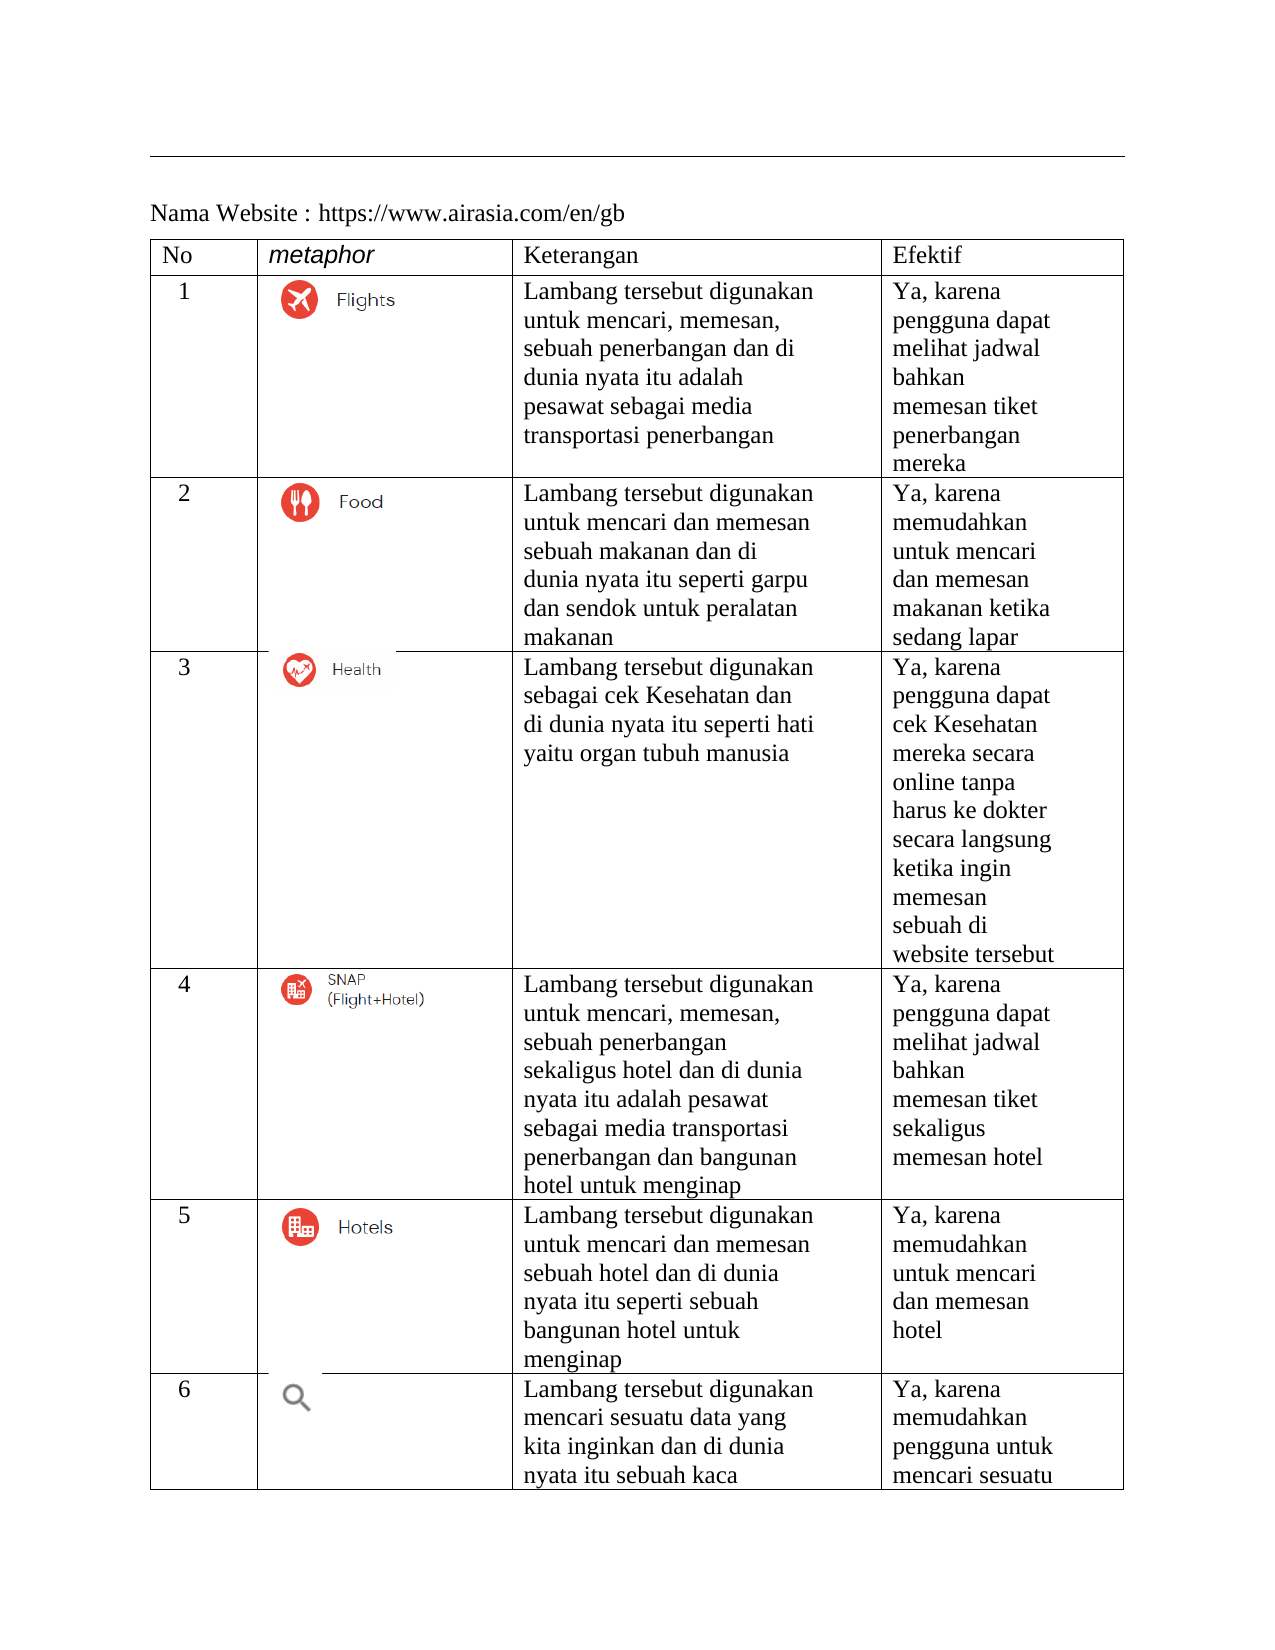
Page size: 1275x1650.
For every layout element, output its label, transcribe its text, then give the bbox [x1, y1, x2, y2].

table_cell 5 [151, 1200, 257, 1373]
table_cell 4 [151, 969, 257, 1199]
table_header metaphor [258, 240, 512, 275]
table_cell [882, 1374, 1123, 1489]
table_header Keterangan [513, 240, 881, 275]
table_cell Lambang tersebut digunakan untuk mencari dan memesan sebuah makanan dan di dunia nyata itu seperti garpu dan sendok untuk peralatan makanan [513, 478, 881, 651]
table_header Efektif [882, 240, 1123, 275]
picture [268, 969, 436, 1010]
table_cell [258, 1200, 512, 1373]
text Nama Website : https://www.airasia.com/en/gb [150, 198, 1125, 227]
table_header No [151, 240, 257, 275]
picture [268, 478, 398, 525]
table_cell 1 [151, 276, 257, 477]
table_cell Ya, karena pengguna dapat melihat jadwal bahkan memesan tiket penerbangan mereka [882, 276, 1123, 477]
table_cell 2 [151, 478, 257, 651]
table_cell [258, 652, 512, 968]
table_cell [258, 478, 512, 651]
table_cell 3 [151, 652, 257, 968]
table_cell 6 [151, 1374, 257, 1489]
table_cell Lambang tersebut digunakan untuk mencari, memesan, sebuah penerbangan sekaligus hotel dan di dunia nyata itu adalah pesawat sebagai media transportasi penerbangan dan bangunan hotel untuk menginap [513, 969, 881, 1199]
picture [268, 1200, 413, 1250]
table_cell [258, 276, 512, 477]
table_cell Ya, karena memudahkan untuk mencari dan memesan makanan ketika sedang lapar [882, 478, 1123, 651]
table_cell Ya, karena pengguna dapat melihat jadwal bahkan memesan tiket sekaligus memesan hotel [882, 969, 1123, 1199]
table_cell Ya, karena pengguna dapat cek Kesehatan mereka secara online tanpa harus ke dokter secara langsung ketika ingin memesan sebuah di website tersebut [882, 652, 1123, 968]
table_cell [258, 1374, 512, 1489]
picture [268, 1373, 323, 1420]
picture [268, 651, 396, 690]
table_cell Lambang tersebut digunakan untuk mencari dan memesan sebuah hotel dan di dunia nyata itu seperti sebuah bangunan hotel untuk menginap [513, 1200, 881, 1373]
table_cell Lambang tersebut digunakan untuk mencari, memesan, sebuah penerbangan dan di dunia nyata itu adalah pesawat sebagai media transportasi penerbangan [513, 276, 881, 477]
table_cell [258, 969, 512, 1199]
picture [274, 276, 415, 320]
table_cell Ya, karena memudahkan untuk mencari dan memesan hotel [882, 1200, 1123, 1373]
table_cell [513, 1374, 881, 1489]
table_cell Lambang tersebut digunakan sebagai cek Kesehatan dan di dunia nyata itu seperti hati yaitu organ tubuh manusia [513, 652, 881, 968]
